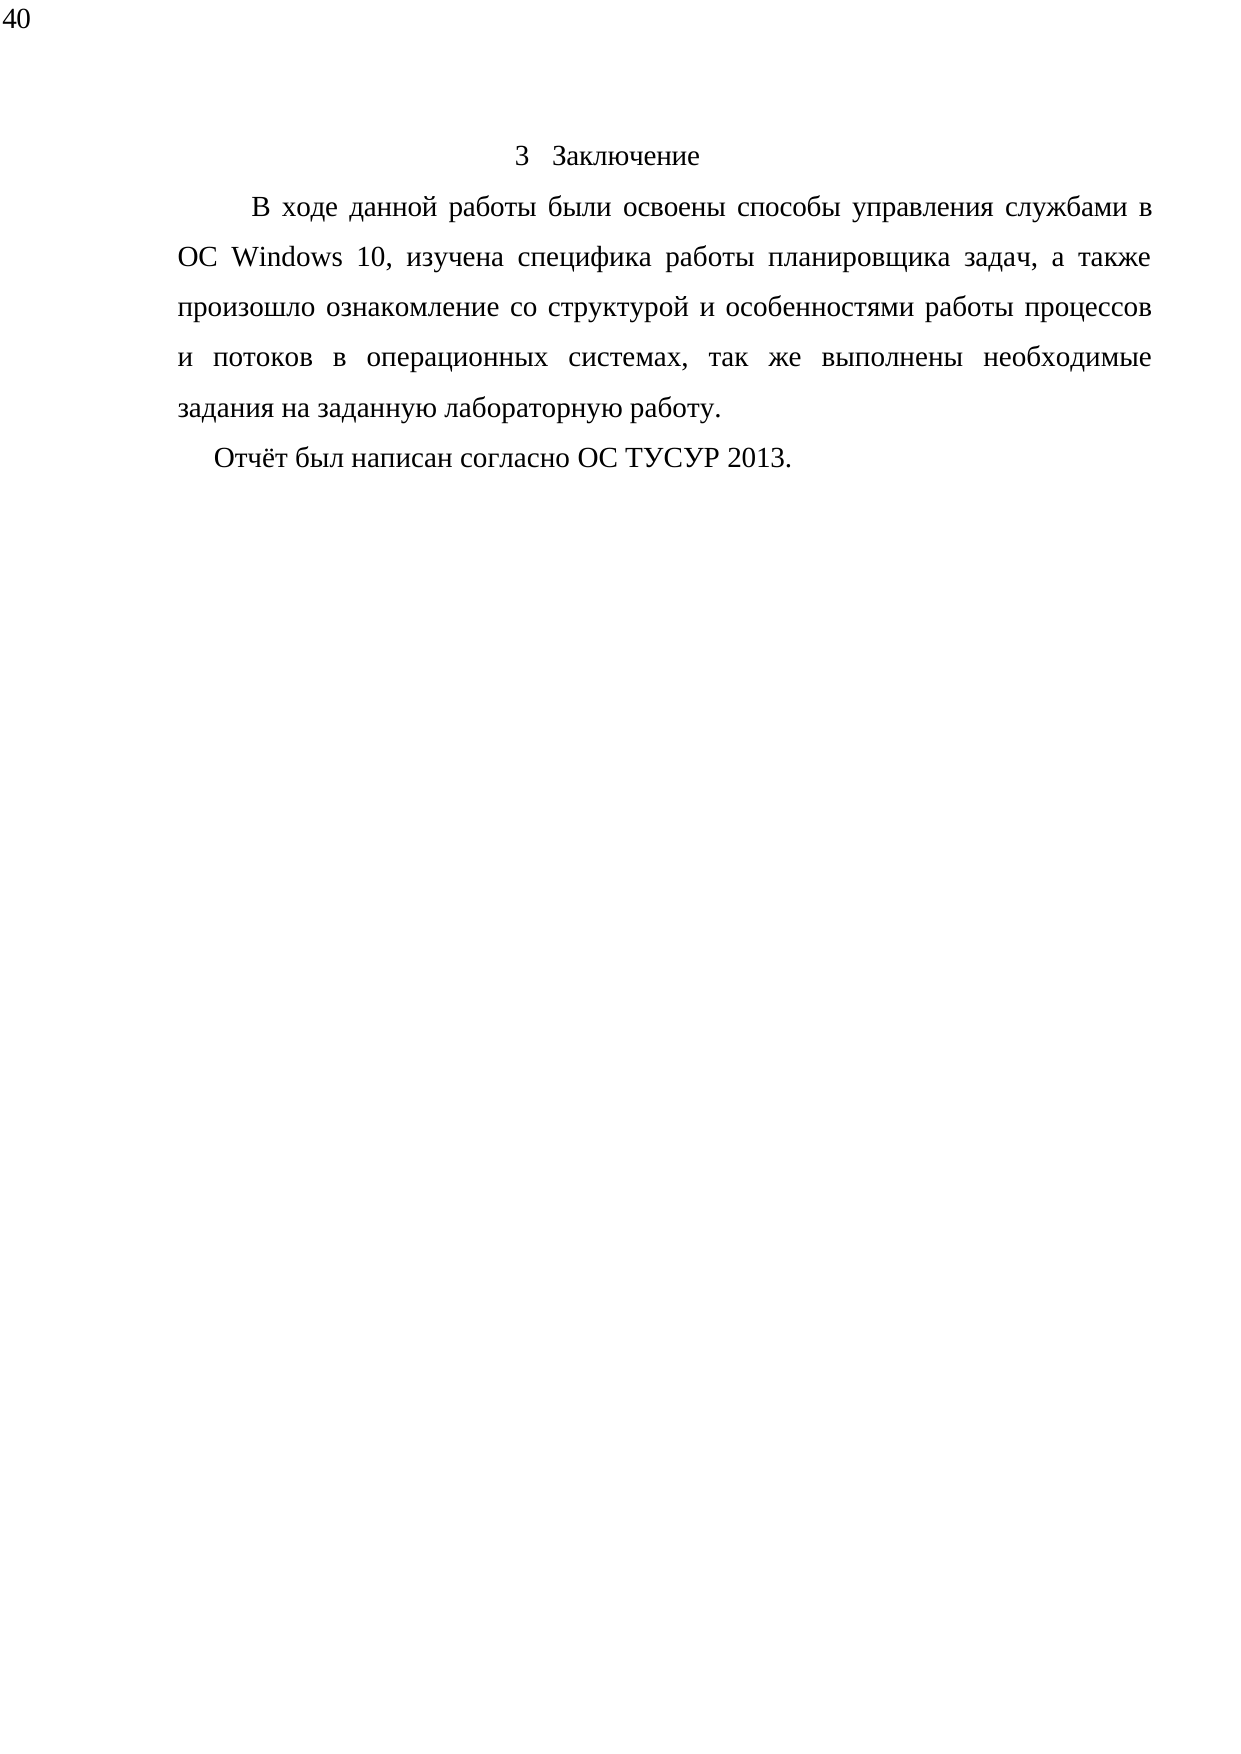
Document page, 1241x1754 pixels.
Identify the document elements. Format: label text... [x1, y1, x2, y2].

text В ходе данной работы были освоены способы управления службами в OC Windows 10, изучена специфика работы планировщика задач, а также произошло ознакомление со структурой и особенностями работы процессов и потоков в операционных системах, так же выполнены необходимые задания на заданную лабораторную работу. [177, 189, 1152, 423]
text 3 Заключение [514, 138, 1211, 172]
text Отчёт был написан согласно ОС ТУСУР 2013. [213, 440, 1211, 474]
